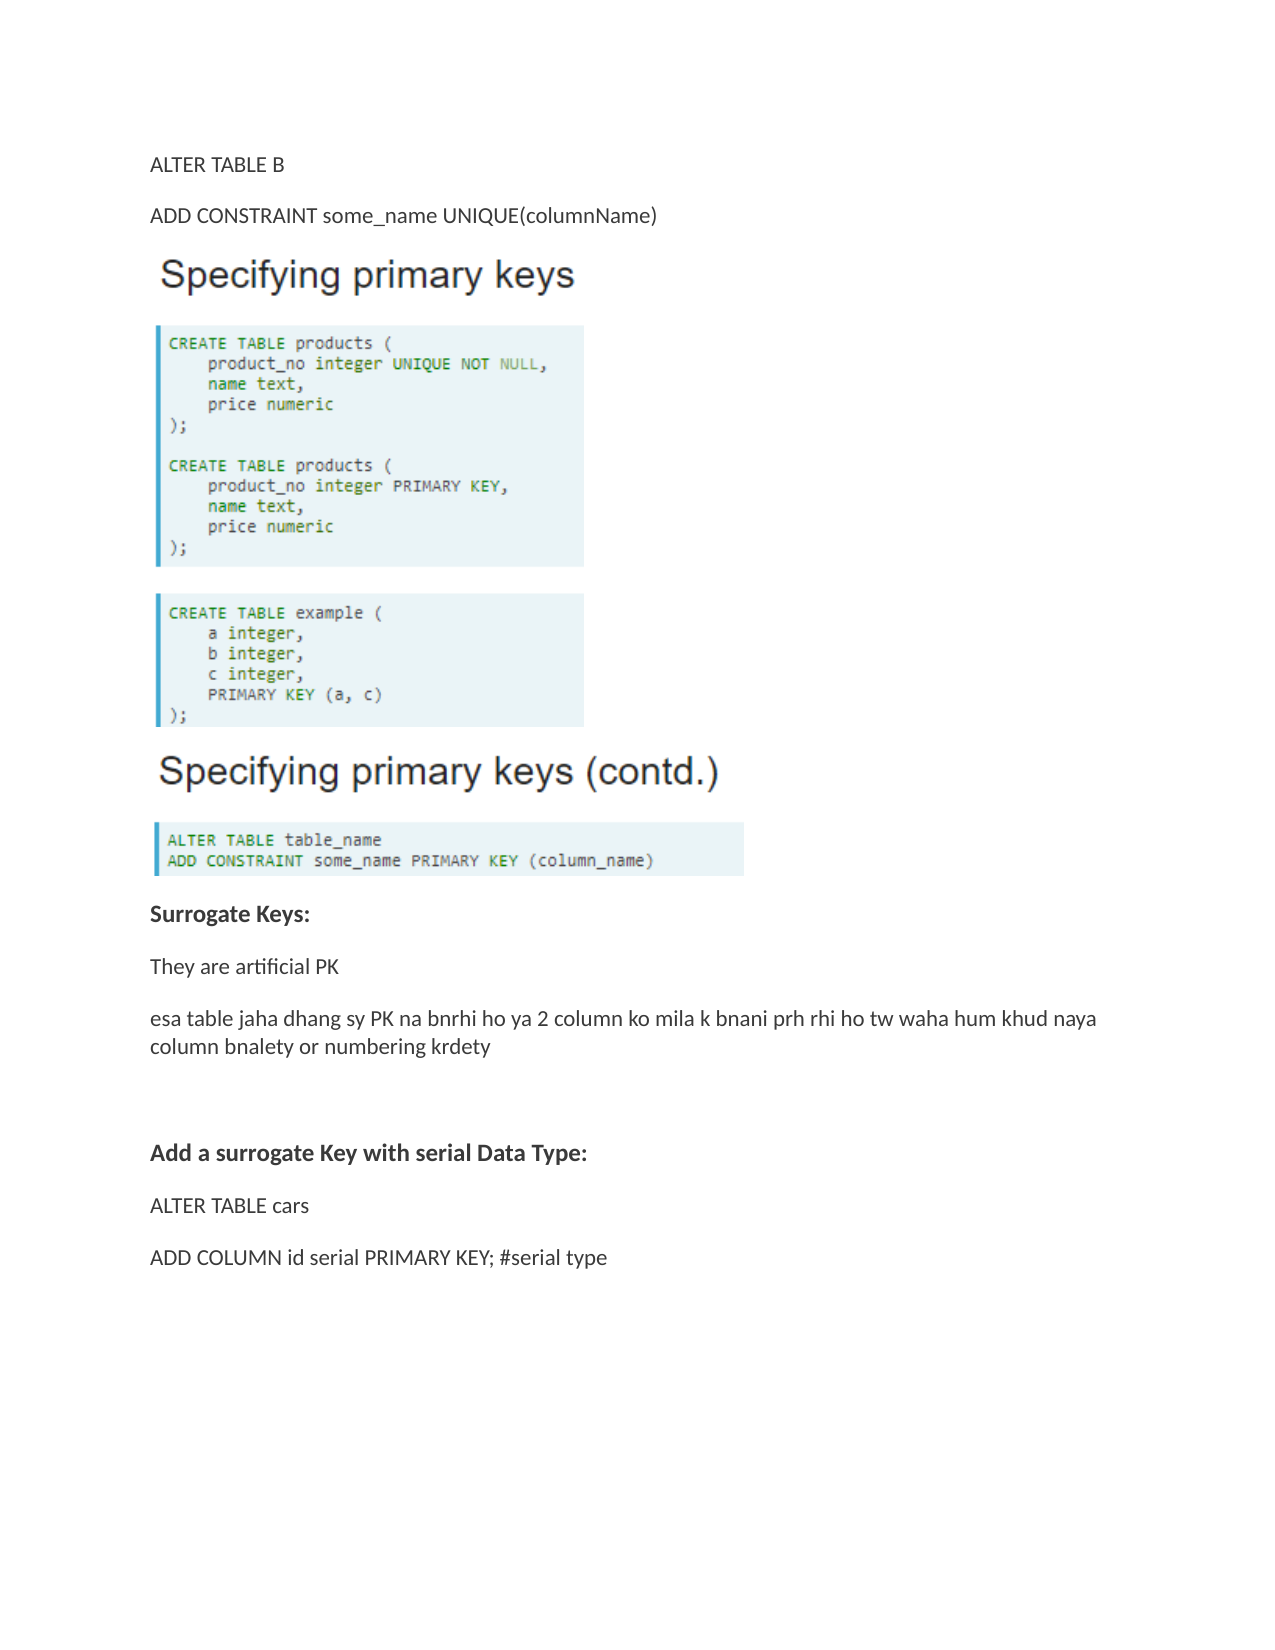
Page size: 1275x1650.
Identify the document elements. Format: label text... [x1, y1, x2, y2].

subtitle ADD CONSTRAINT some_name UNIQUE(columnName) [150, 201, 1125, 229]
picture [150, 750, 744, 876]
subtitle ALTER TABLE cars [150, 1191, 1125, 1219]
subtitle ADD COLUMN id serial PRIMARY KEY; #serial type [150, 1243, 1125, 1271]
subtitle They are artificial PK [150, 952, 1125, 981]
subtitle esa table jaha dhang sy PK na bnrhi ho ya 2 column ko mila k bnani prh rhi ho tw waha hum khud naya column bnalety or numbering krdety [150, 1004, 1125, 1060]
picture [150, 252, 584, 727]
subtitle Surrogate Keys: [150, 898, 1125, 929]
subtitle ALTER TABLE B [150, 150, 1125, 178]
subtitle Add a surrogate Key with serial Data Type: [150, 1137, 1125, 1168]
